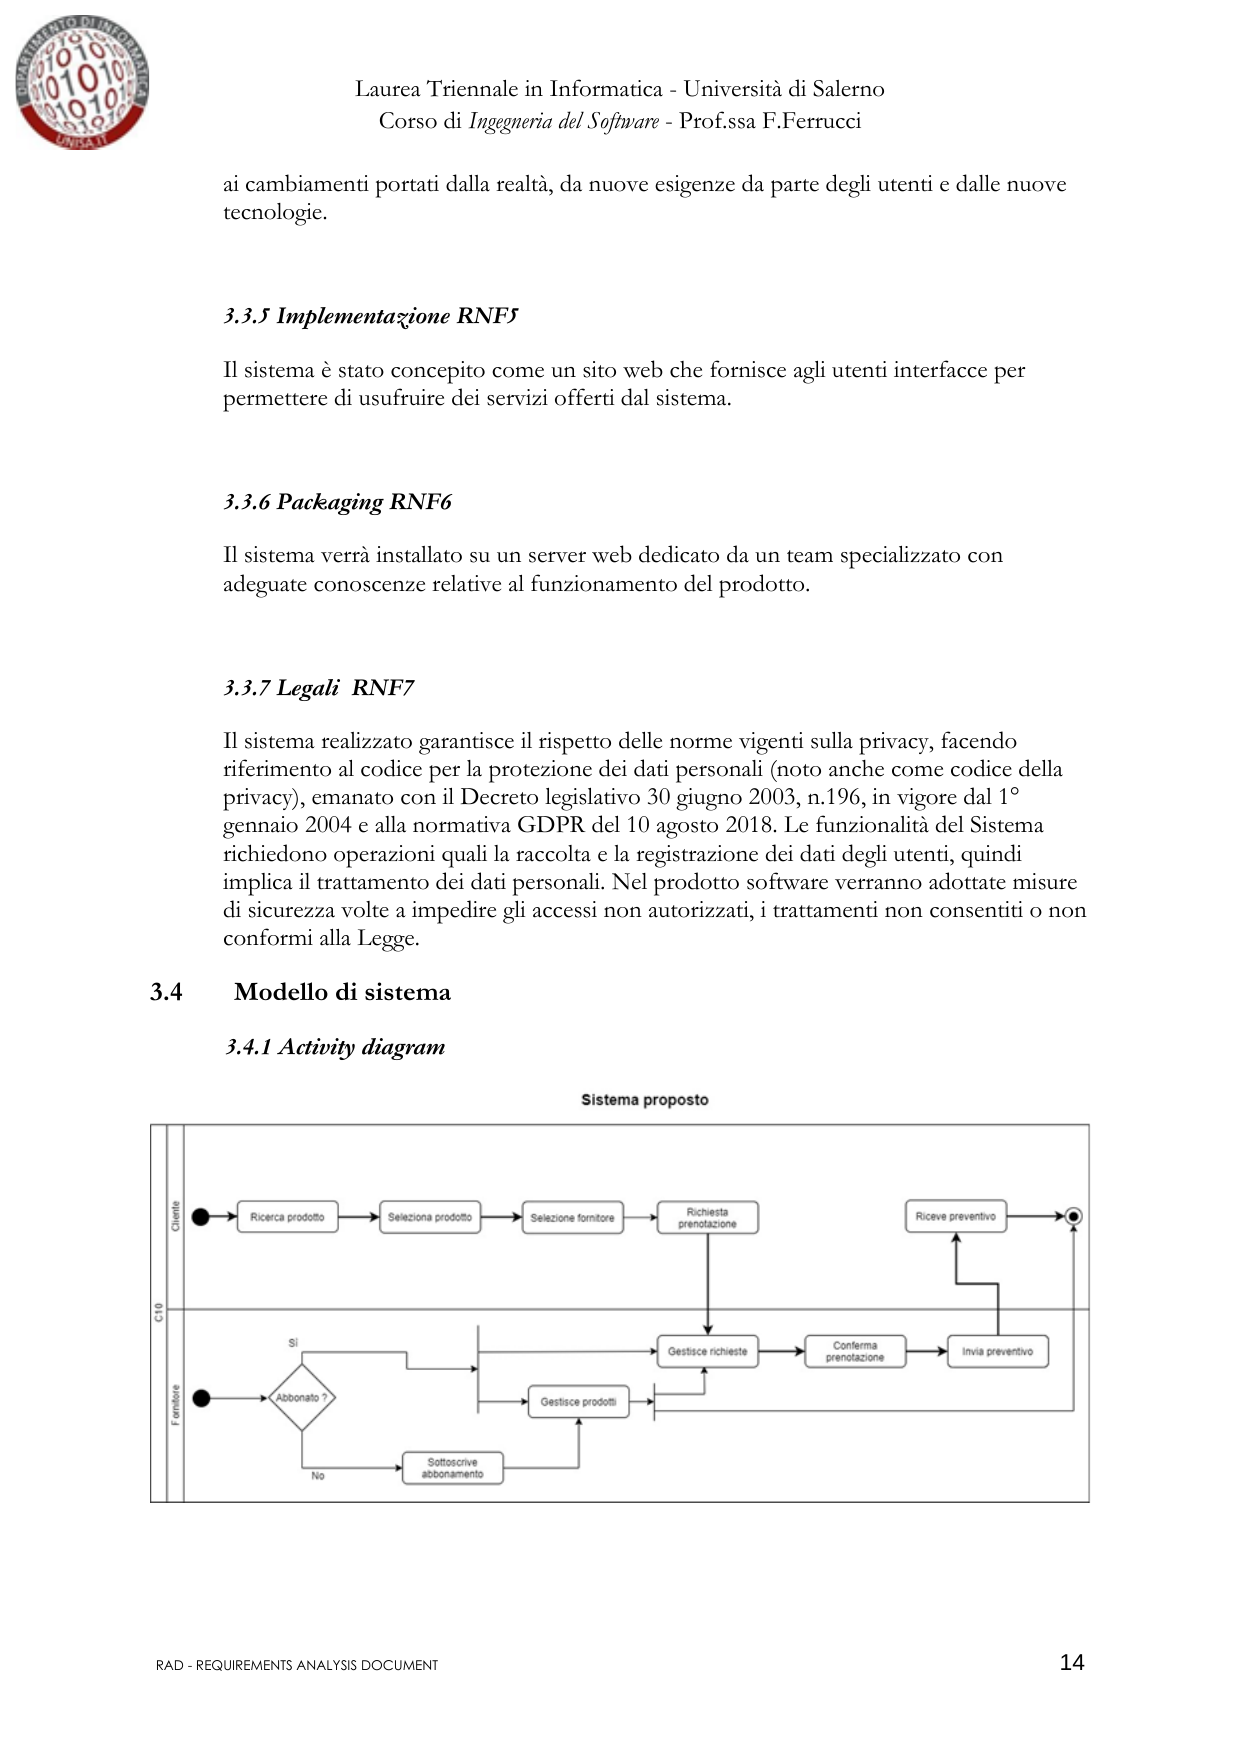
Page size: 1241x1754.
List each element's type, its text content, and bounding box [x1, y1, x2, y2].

subtitle 3.4 Modello di sistema [150, 977, 1090, 1007]
text Il sistema è stato concepito come un sito web che fornisce agli utenti interfacce per permettere di usufruire dei servizi offerti dal sistema. [223, 356, 1090, 412]
subtitle 3.3.5 Implementazione RNF5 [223, 302, 1090, 331]
subtitle 3.3.7 Legali RNF7 [223, 674, 1090, 702]
text Il sistema realizzato garantisce il rispetto delle norme vigenti sulla privacy, facendo riferimento al codice per la protezione dei dati personali (noto anche come codice della privacy), emanato con il Decreto legislativo 30 giugno 2003, n.196, in vigore dal 1° gennaio 2004 e alla normativa GDPR del 10 agosto 2018. Le funzionalità del Sistema richiedono operazioni quali la raccolta e la registrazione dei dati degli utenti, quindi implica il trattamento dei dati personali. Nel prodotto software verranno adottate misure di sicurezza volte a impedire gli accessi non autorizzati, i trattamenti non consentiti o non conformi alla Legge. [223, 727, 1090, 952]
subtitle 3.4.1 Activity diagram [150, 1032, 1090, 1061]
subtitle 3.3.6 Packaging RNF6 [223, 488, 1090, 516]
text Il sistema verrà installato su un server web dedicato da un team specializzato con adeguate conoscenze relative al funzionamento del prodotto. [223, 541, 1090, 597]
picture [150, 1085, 1091, 1503]
picture [15, 15, 150, 150]
